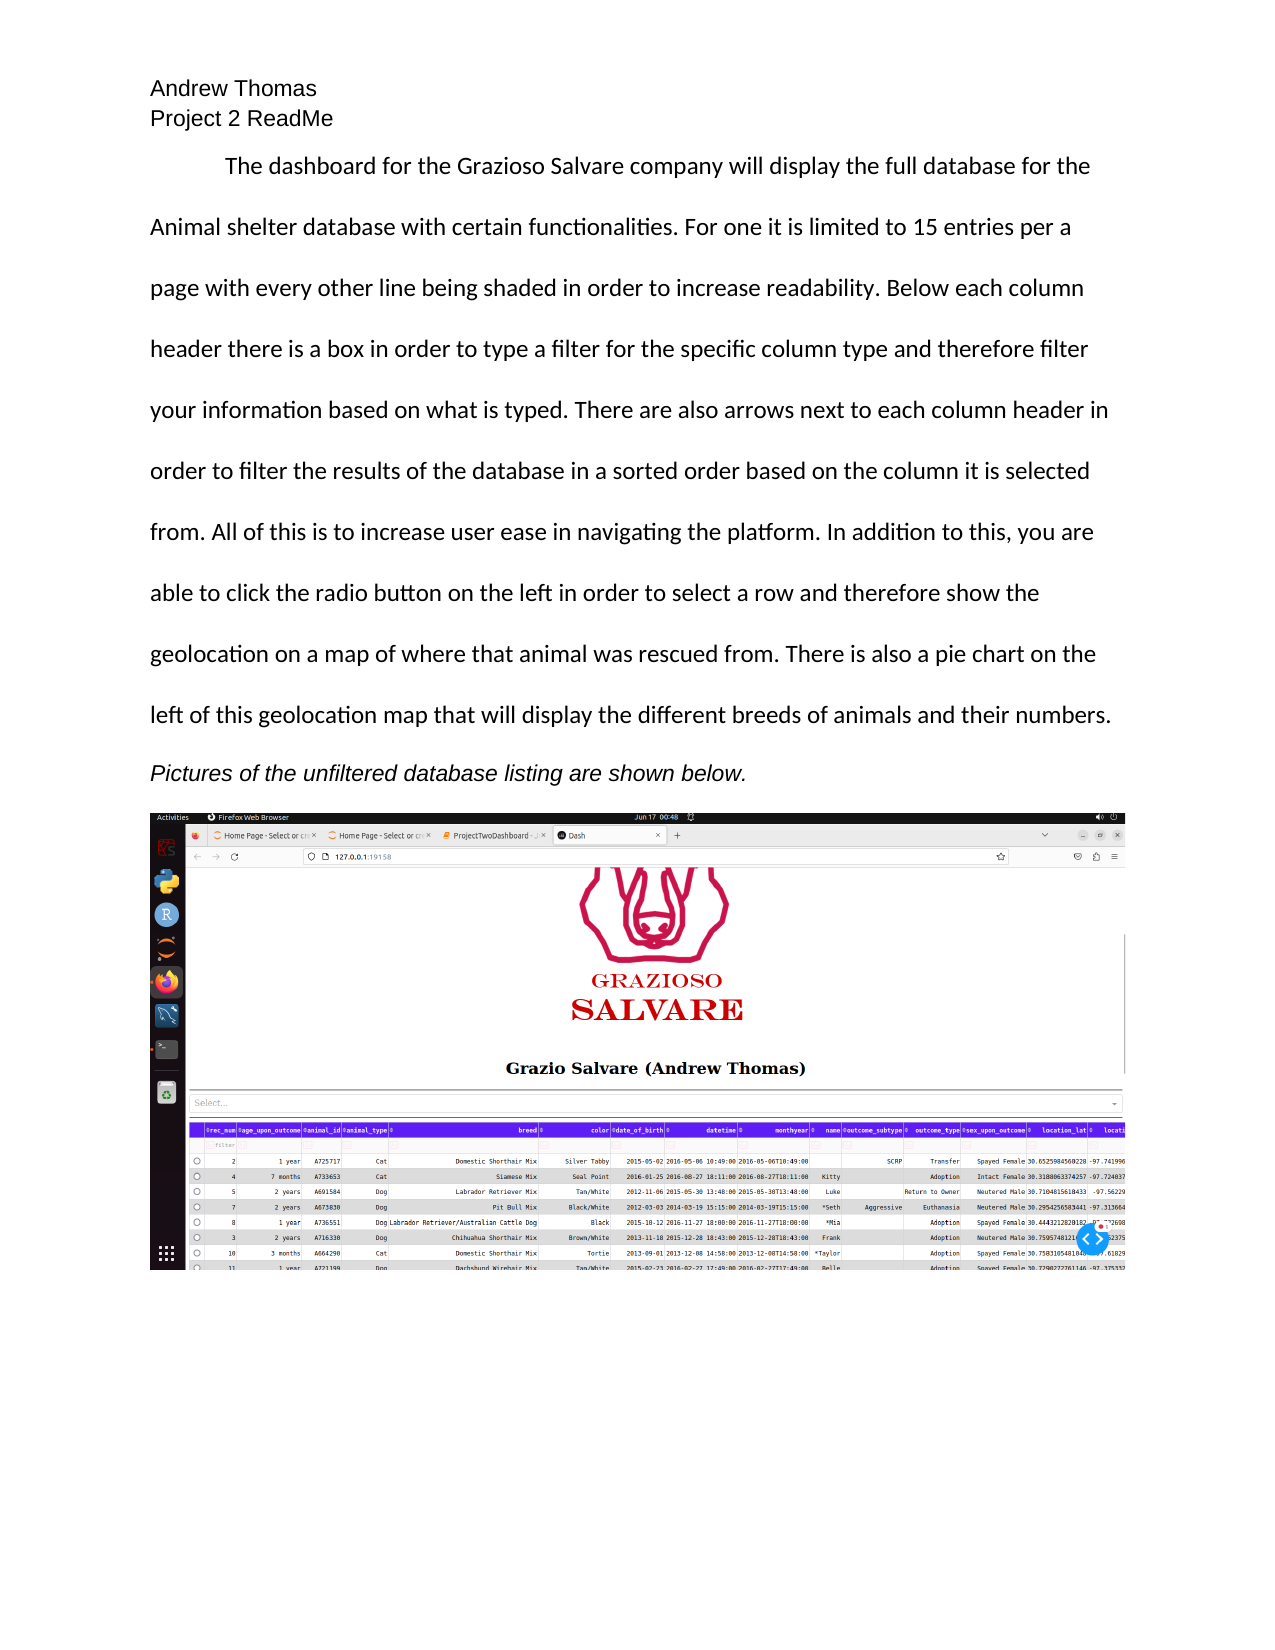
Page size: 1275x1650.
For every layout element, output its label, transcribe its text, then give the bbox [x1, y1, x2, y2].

text Pictures of the unfiltered database listing are shown below. [150, 760, 1125, 787]
text The dashboard for the Grazioso Salvare company will display the full database for the Animal shelter database with certain functionalities. For one it is limited to 15 entries per a page with every other line being shaded in order to increase readability. Below each column header there is a box in order to type a filter for the specific column type and therefore filter your information based on what is typed. There are also arrows next to each column header in order to filter the results of the database in a sorted order based on the column it is selected from. All of this is to increase user ease in navigating the platform. In addition to this, you are able to click the radio button on the left in order to select a row and therefore show the geolocation on a map of where that animal was rescued from. There is also a pie chart on the left of this geolocation map that will display the different breeds of animals and their numbers. [150, 150, 1125, 730]
picture [150, 813, 1125, 1270]
